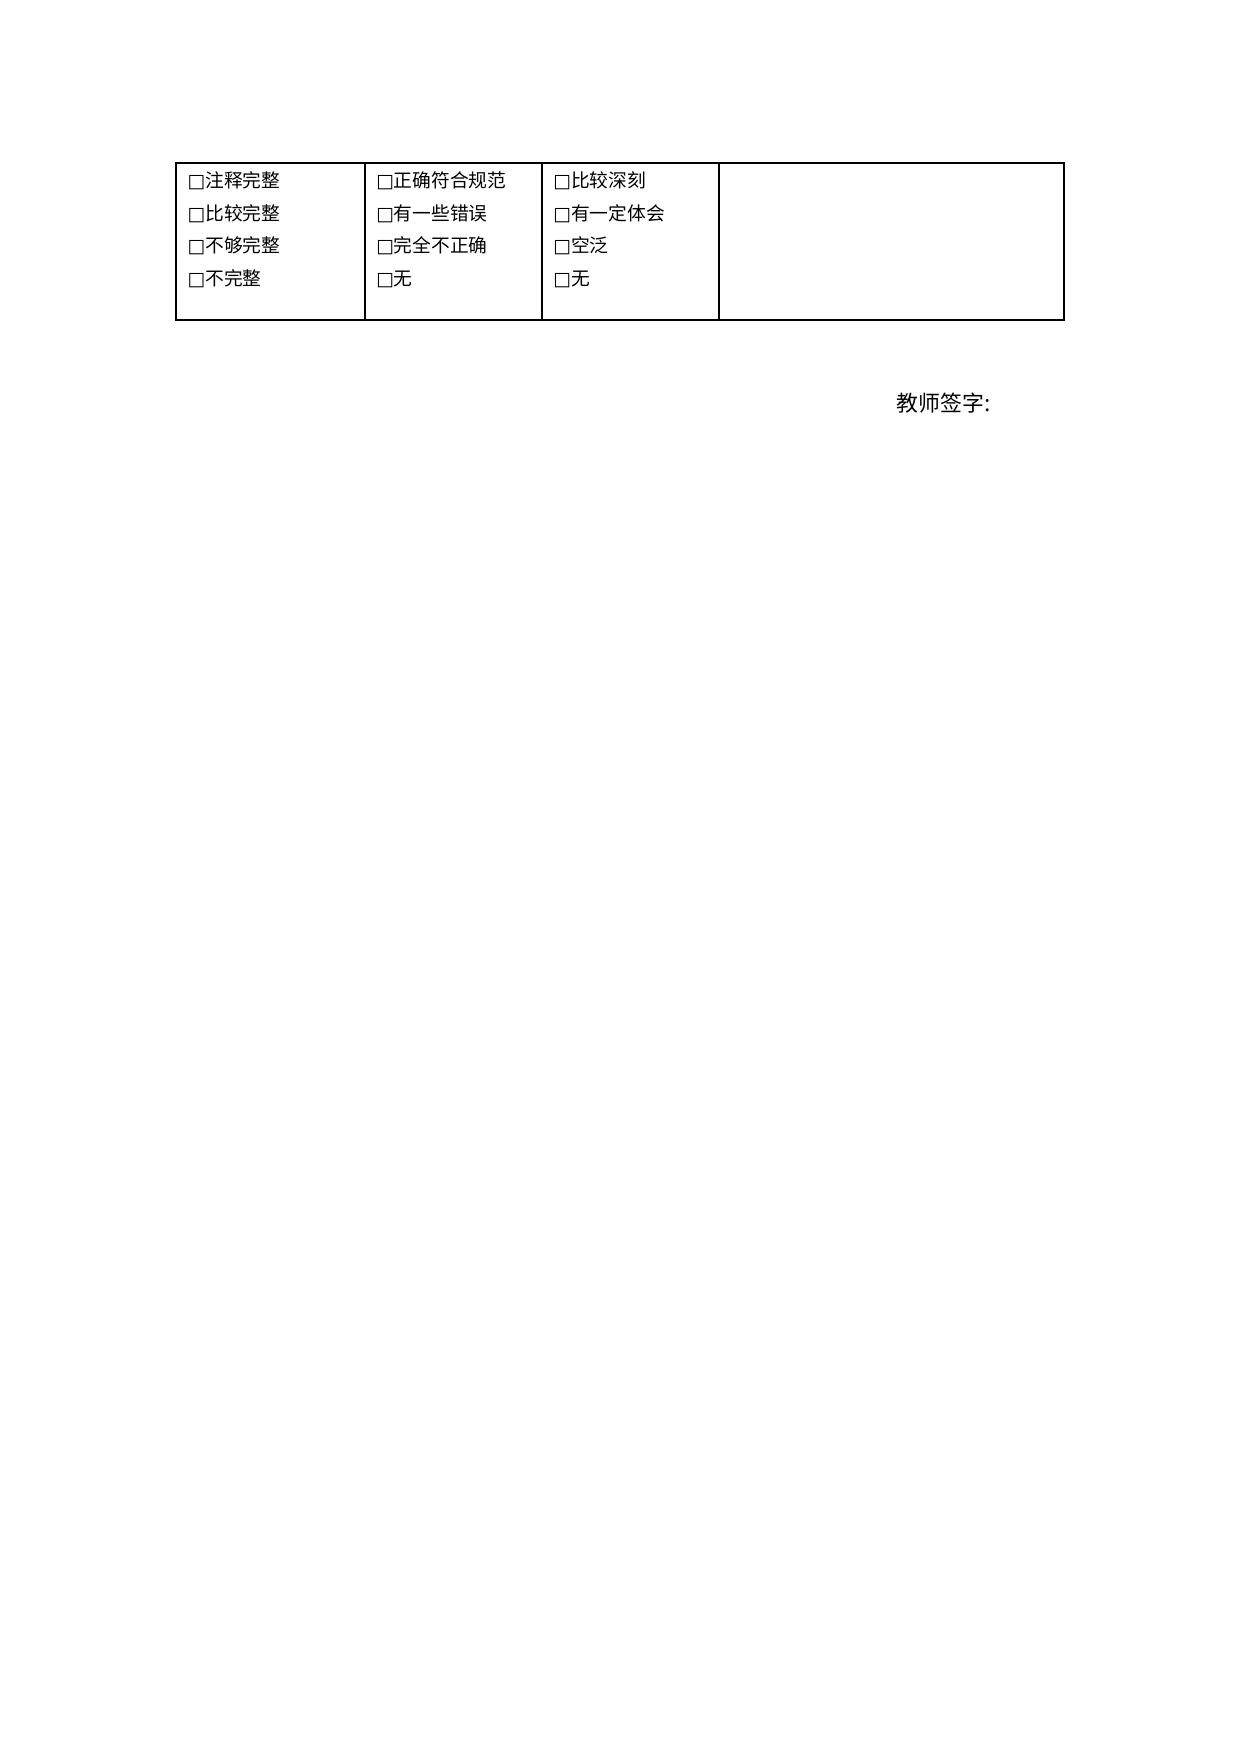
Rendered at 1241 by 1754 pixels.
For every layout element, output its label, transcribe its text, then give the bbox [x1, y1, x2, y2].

table_cell □正确符合规范 □有一些错误 □完全不正确 □无 [366, 164, 541, 319]
text 教师签字: [187, 386, 990, 418]
table_cell [720, 164, 1063, 319]
table_cell □比较深刻 □有一定体会 □空泛 □无 [543, 164, 718, 319]
table_cell □注释完整 □比较完整 □不够完整 □不完整 [177, 164, 364, 319]
